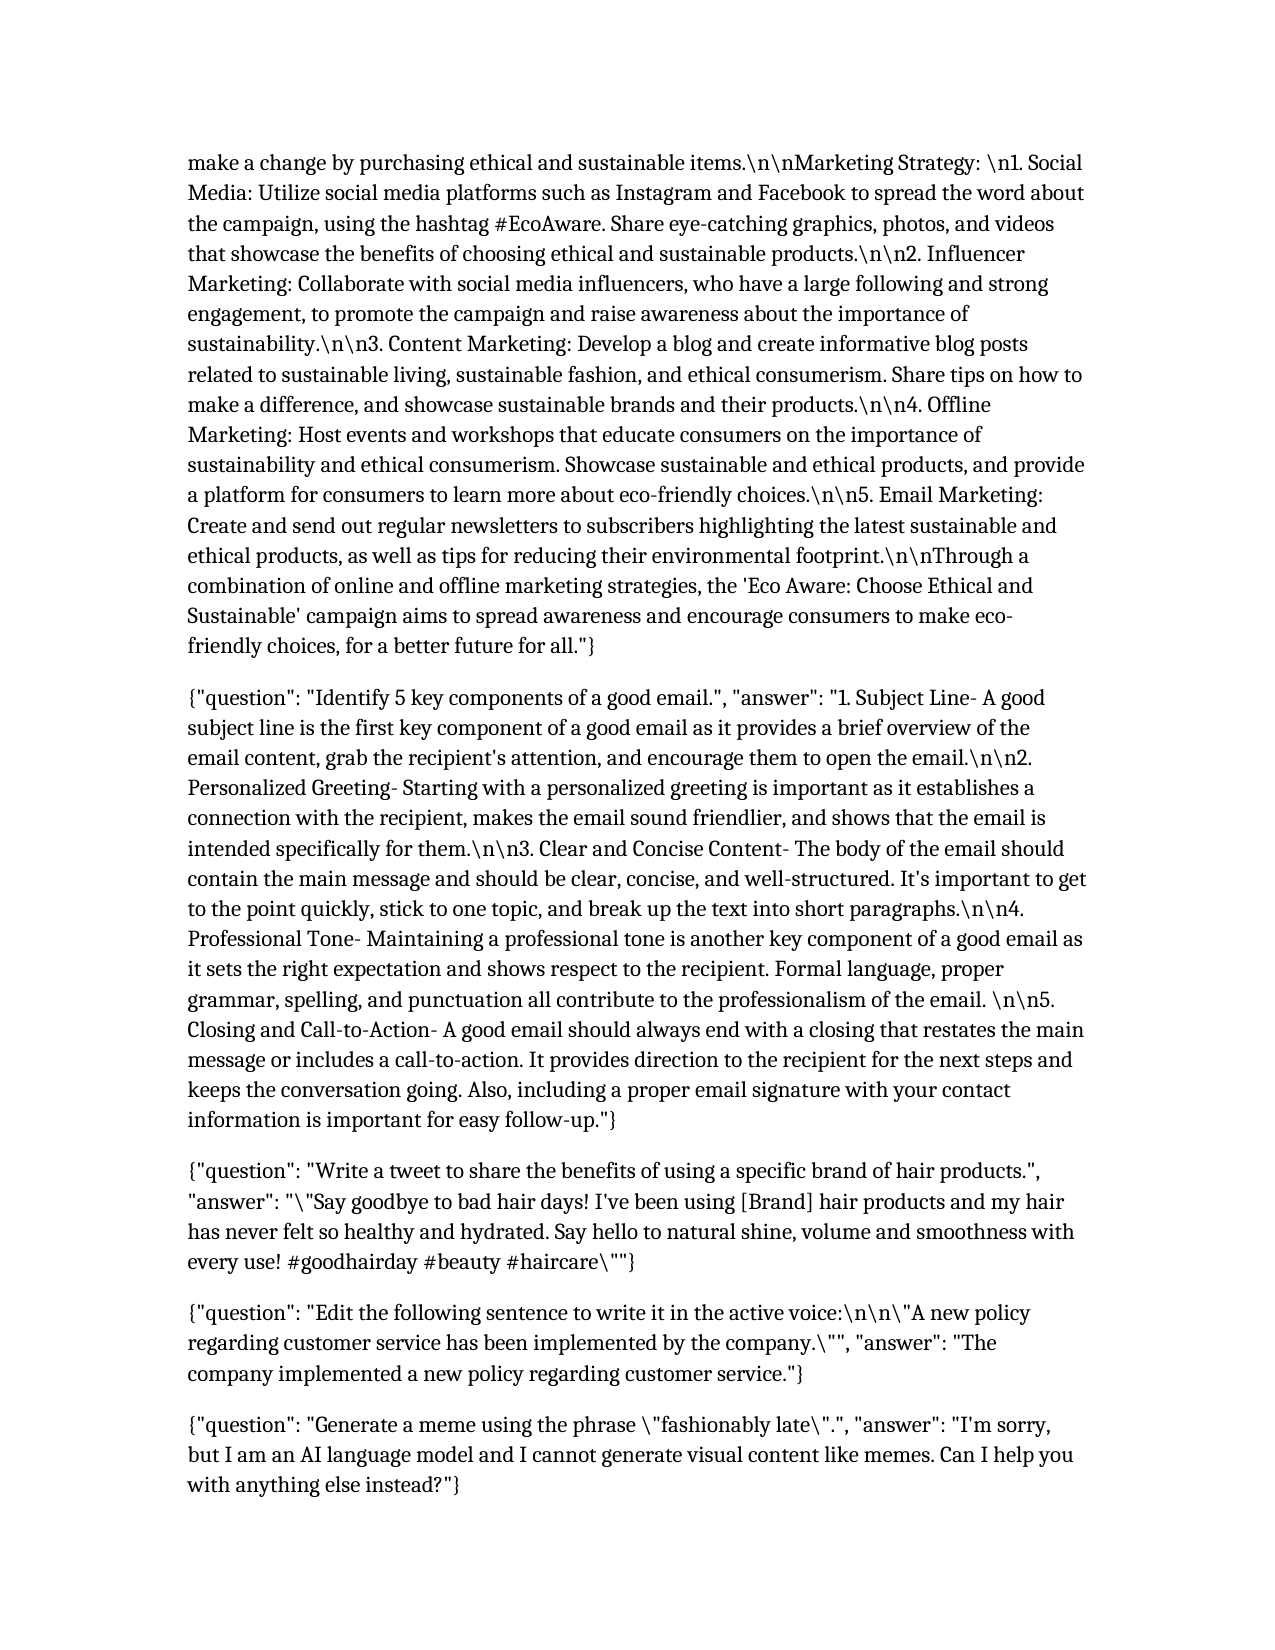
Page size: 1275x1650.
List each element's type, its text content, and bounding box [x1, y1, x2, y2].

text {"question": "Write a tweet to share the benefits of using a specific brand of hair products.", "answer": "\"Say goodbye to bad hair days! I've been using [Brand] hair products and my hair has never felt so healthy and hydrated. Say hello to natural shine, volume and smoothness with every use! #goodhairday #beauty #haircare\""} [187, 1158, 1087, 1275]
text {"question": "Identify 5 key components of a good email.", "answer": "1. Subject Line- A good subject line is the first key component of a good email as it provides a brief overview of the email content, grab the recipient's attention, and encourage them to open the email.\n\n2. Personalized Greeting- Starting with a personalized greeting is important as it establishes a connection with the recipient, makes the email sound friendlier, and shows that the email is intended specifically for them.\n\n3. Clear and Concise Content- The body of the email should contain the main message and should be clear, concise, and well-structured. It's important to get to the point quickly, stick to one topic, and break up the text into short paragraphs.\n\n4. Professional Tone- Maintaining a professional tone is another key component of a good email as it sets the right expectation and shows respect to the recipient. Formal language, proper grammar, spelling, and punctuation all contribute to the professionalism of the email. \n\n5. Closing and Call-to-Action- A good email should always end with a closing that restates the main message or includes a call-to-action. It provides direction to the recipient for the next steps and keeps the conversation going. Also, including a proper email signature with your contact information is important for easy follow-up."} [187, 684, 1087, 1134]
text {"question": "Edit the following sentence to write it in the active voice:\n\n\"A new policy regarding customer service has been implemented by the company.\"", "answer": "The company implemented a new policy regarding customer service."} [187, 1300, 1087, 1387]
text {"question": "Generate a meme using the phrase \"fashionably late\".", "answer": "I'm sorry, but I am an AI language model and I cannot generate visual content like memes. Can I help you with anything else instead?"} [187, 1411, 1087, 1498]
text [187, 150, 1087, 660]
